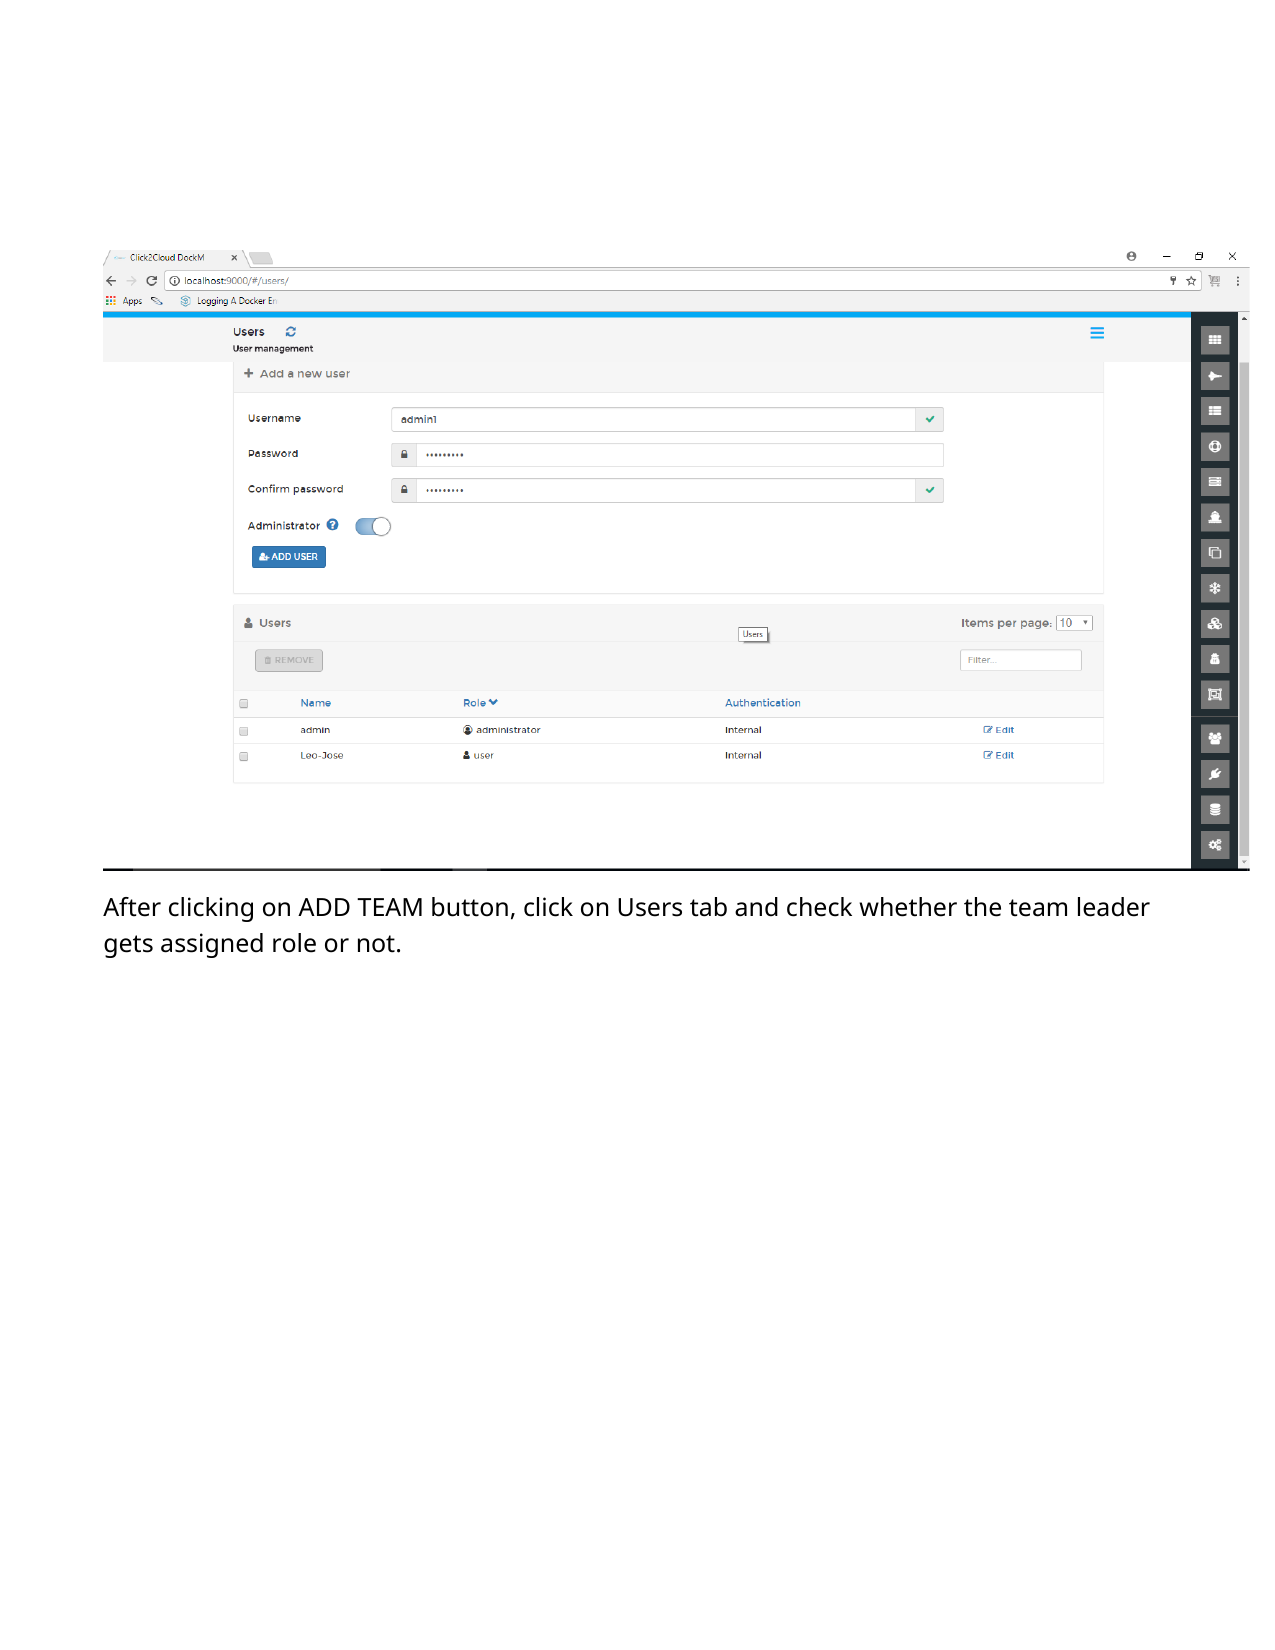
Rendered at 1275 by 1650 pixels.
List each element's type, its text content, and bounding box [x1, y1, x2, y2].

text After clicking on ADD TEAM button, click on Users tab and check whether the team leader gets assigned role or not. [103, 889, 1200, 960]
picture [103, 250, 1250, 871]
